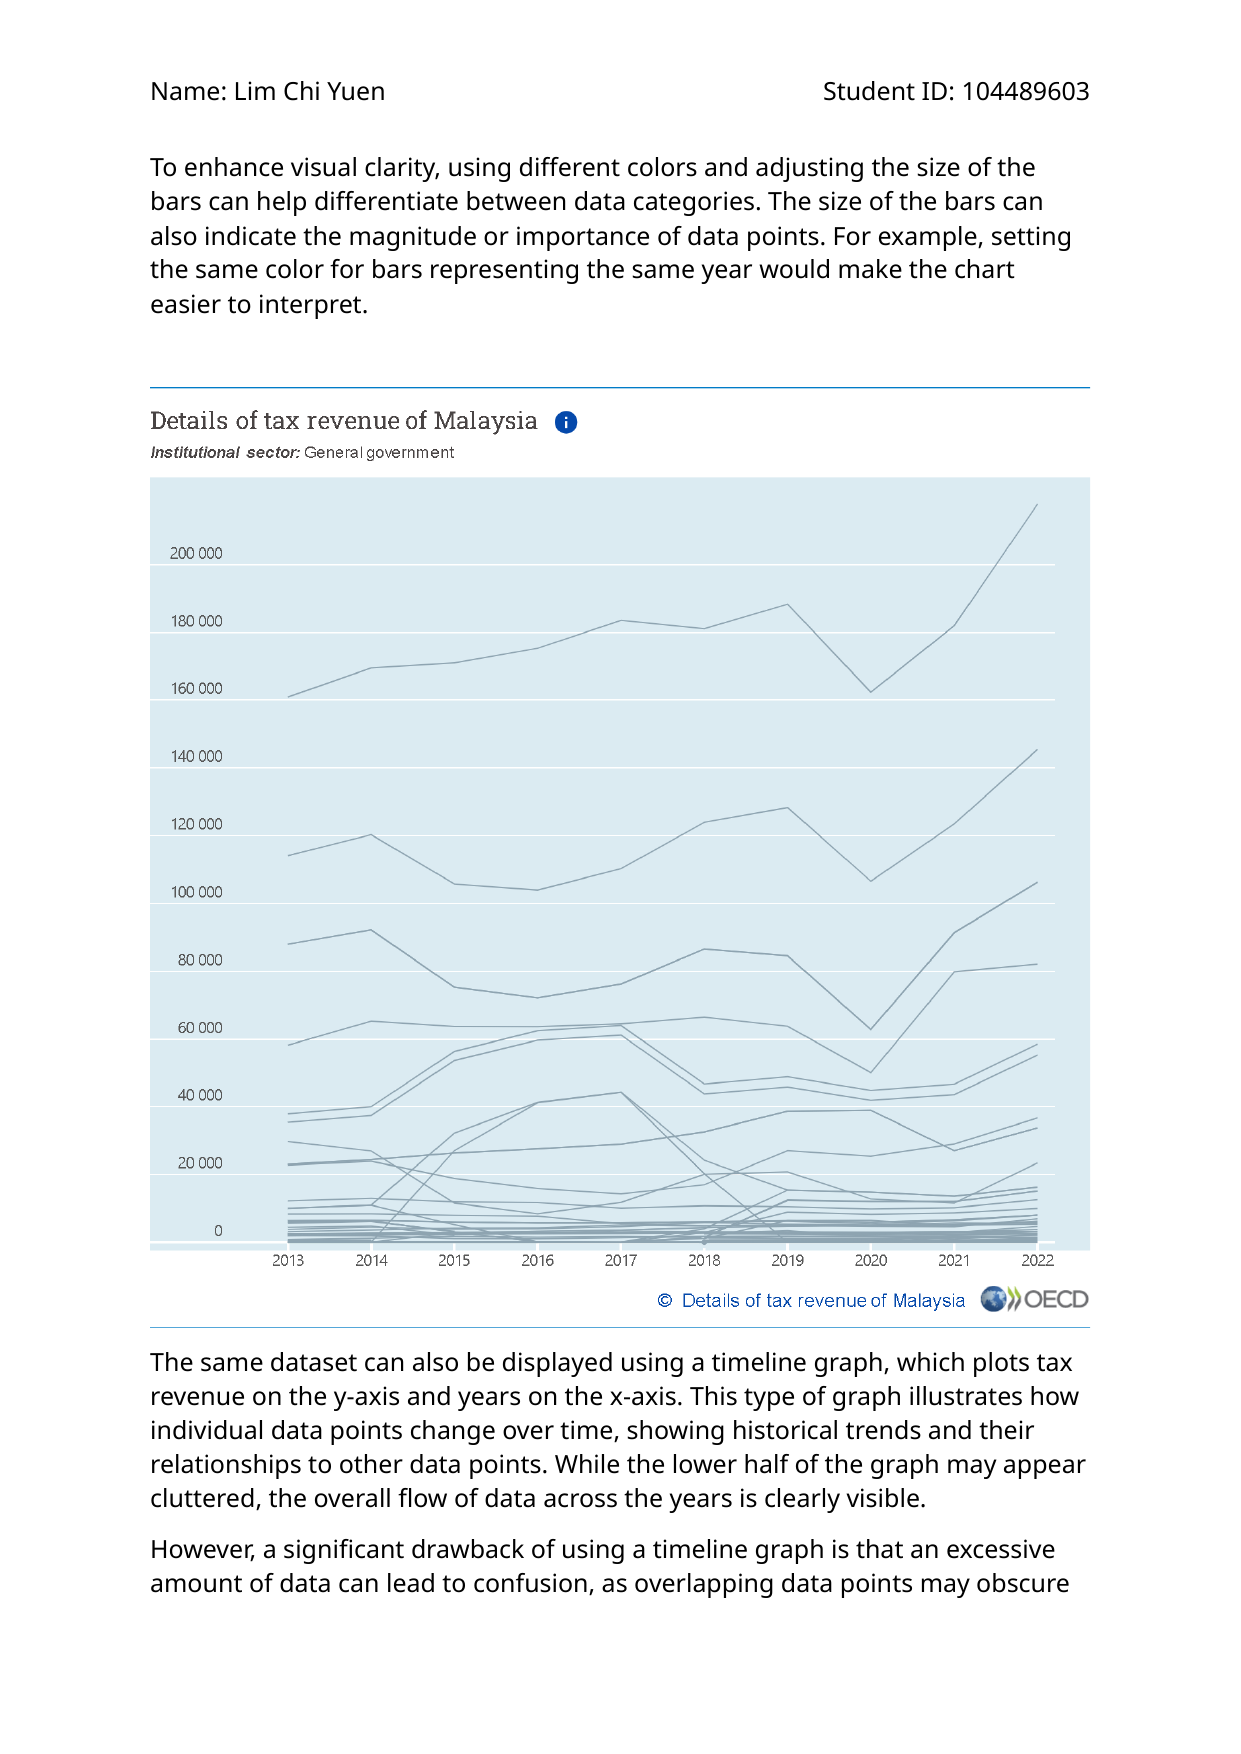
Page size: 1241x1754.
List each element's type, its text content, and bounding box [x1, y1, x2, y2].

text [150, 1532, 1090, 1600]
text To enhance visual clarity, using different colors and adjusting the size of the bars can help differentiate between data categories. The size of the bars can also indicate the magnitude or importance of data points. For example, setting the same color for bars representing the same year would make the chart easier to interpret. [150, 150, 1090, 320]
text The same dataset can also be displayed using a timeline graph, which plots tax revenue on the y-axis and years on the x-axis. This type of graph illustrates how individual data points change over time, showing historical trends and their relationships to other data points. While the lower half of the graph may appear cluttered, the overall flow of data across the years is clearly visible. [150, 1344, 1090, 1515]
picture [150, 387, 1091, 1328]
